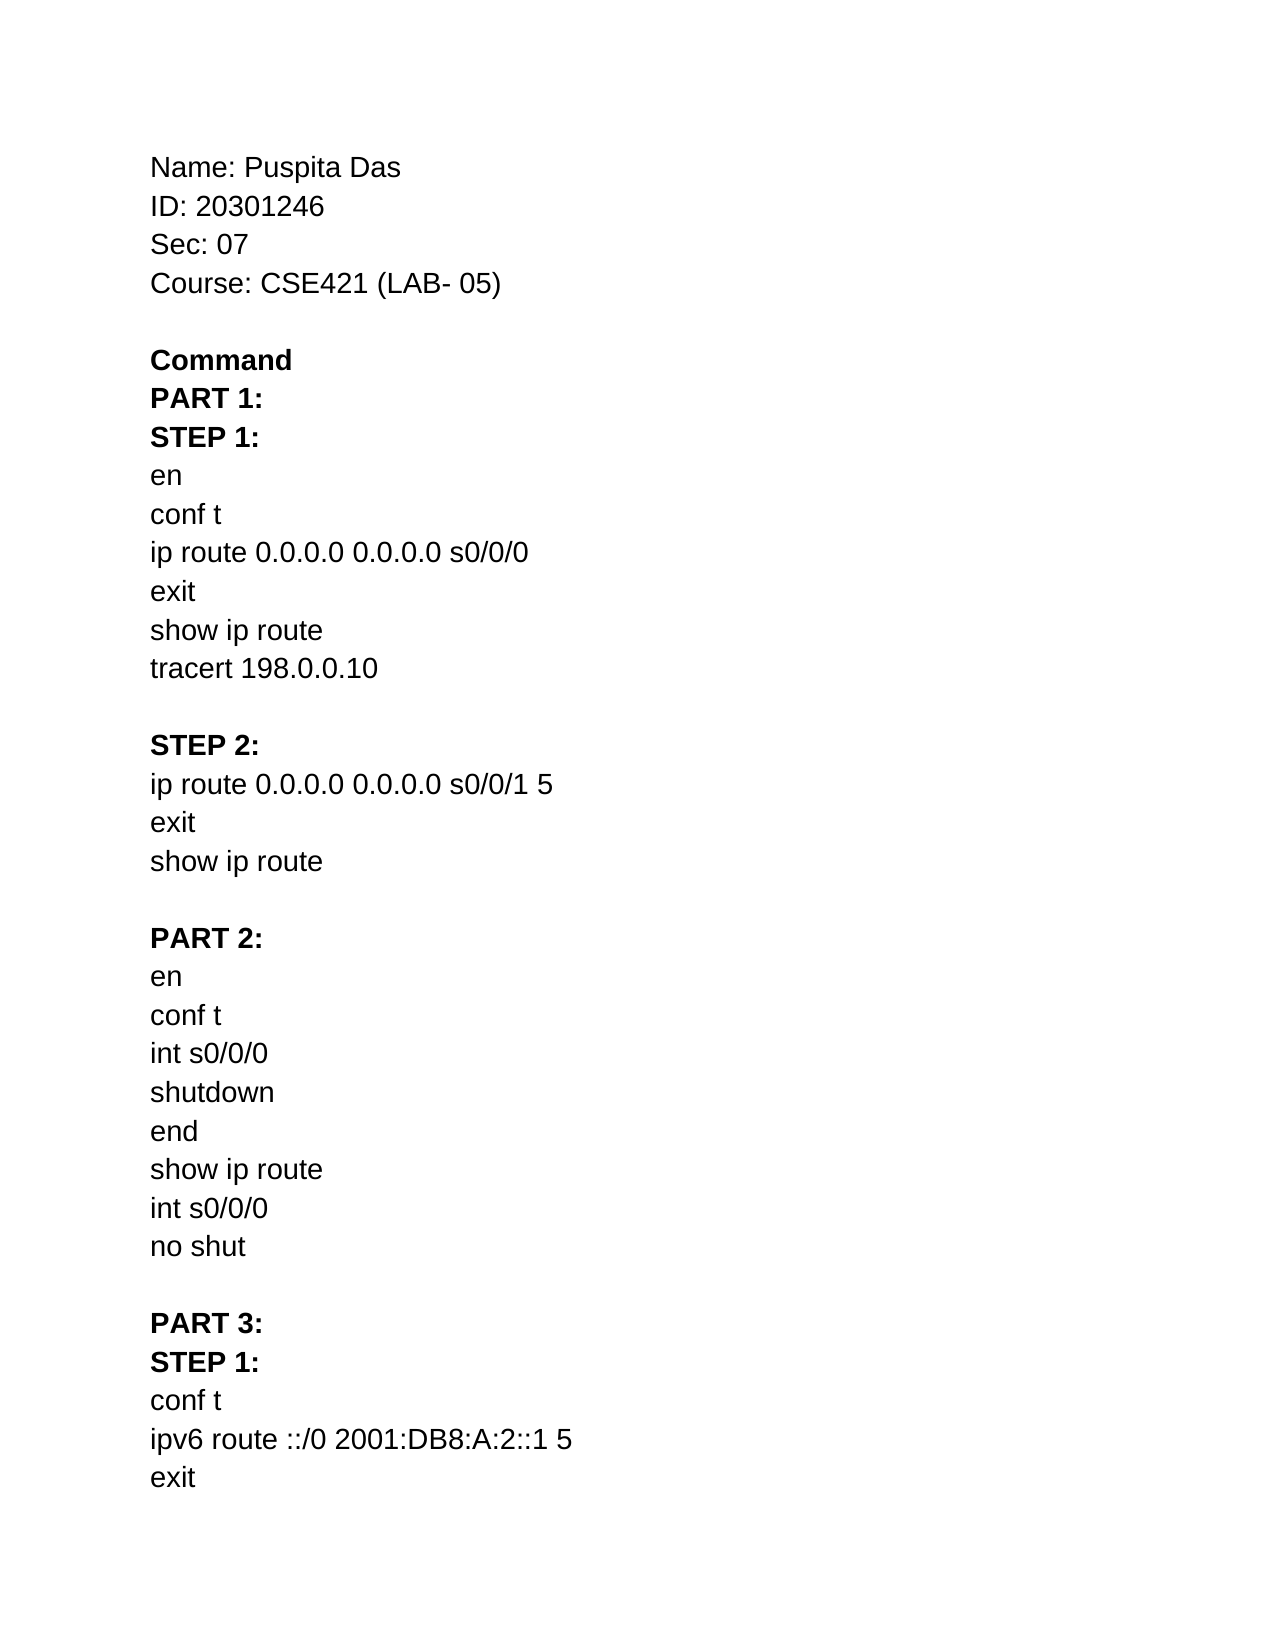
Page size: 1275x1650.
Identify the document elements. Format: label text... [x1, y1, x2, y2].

text STEP 1: [150, 420, 1125, 453]
text STEP 2: [150, 728, 1125, 762]
text Course: CSE421 (LAB- 05) [150, 266, 1125, 299]
text conf t [150, 497, 1125, 530]
text PART 2: [150, 921, 1125, 954]
text Name: Puspita Das [150, 150, 1125, 183]
text tracert 198.0.0.10 [150, 651, 1125, 684]
text end [150, 1113, 1125, 1147]
text conf t [150, 1383, 1125, 1417]
text int s0/0/0 [150, 1191, 1125, 1224]
text Sec: 07 [150, 227, 1125, 261]
text show ip route [150, 612, 1125, 646]
text PART 1: [150, 381, 1125, 415]
text exit [150, 805, 1125, 839]
text no shut [150, 1229, 1125, 1263]
text STEP 1: [150, 1345, 1125, 1378]
text ip route 0.0.0.0 0.0.0.0 s0/0/1 5 [150, 767, 1125, 800]
text en [150, 959, 1125, 993]
text show ip route [150, 1152, 1125, 1186]
text ip route 0.0.0.0 0.0.0.0 s0/0/0 [150, 535, 1125, 569]
text shutdown [150, 1075, 1125, 1108]
text exit [150, 574, 1125, 607]
text PART 3: [150, 1306, 1125, 1340]
text show ip route [150, 844, 1125, 877]
text ID: 20301246 [150, 188, 1125, 222]
text int s0/0/0 [150, 1036, 1125, 1070]
text ipv6 route ::/0 2001:DB8:A:2::1 5 [150, 1422, 1125, 1455]
text Command [150, 343, 1125, 376]
text conf t [150, 998, 1125, 1031]
text exit [150, 1460, 1125, 1494]
text en [150, 458, 1125, 492]
